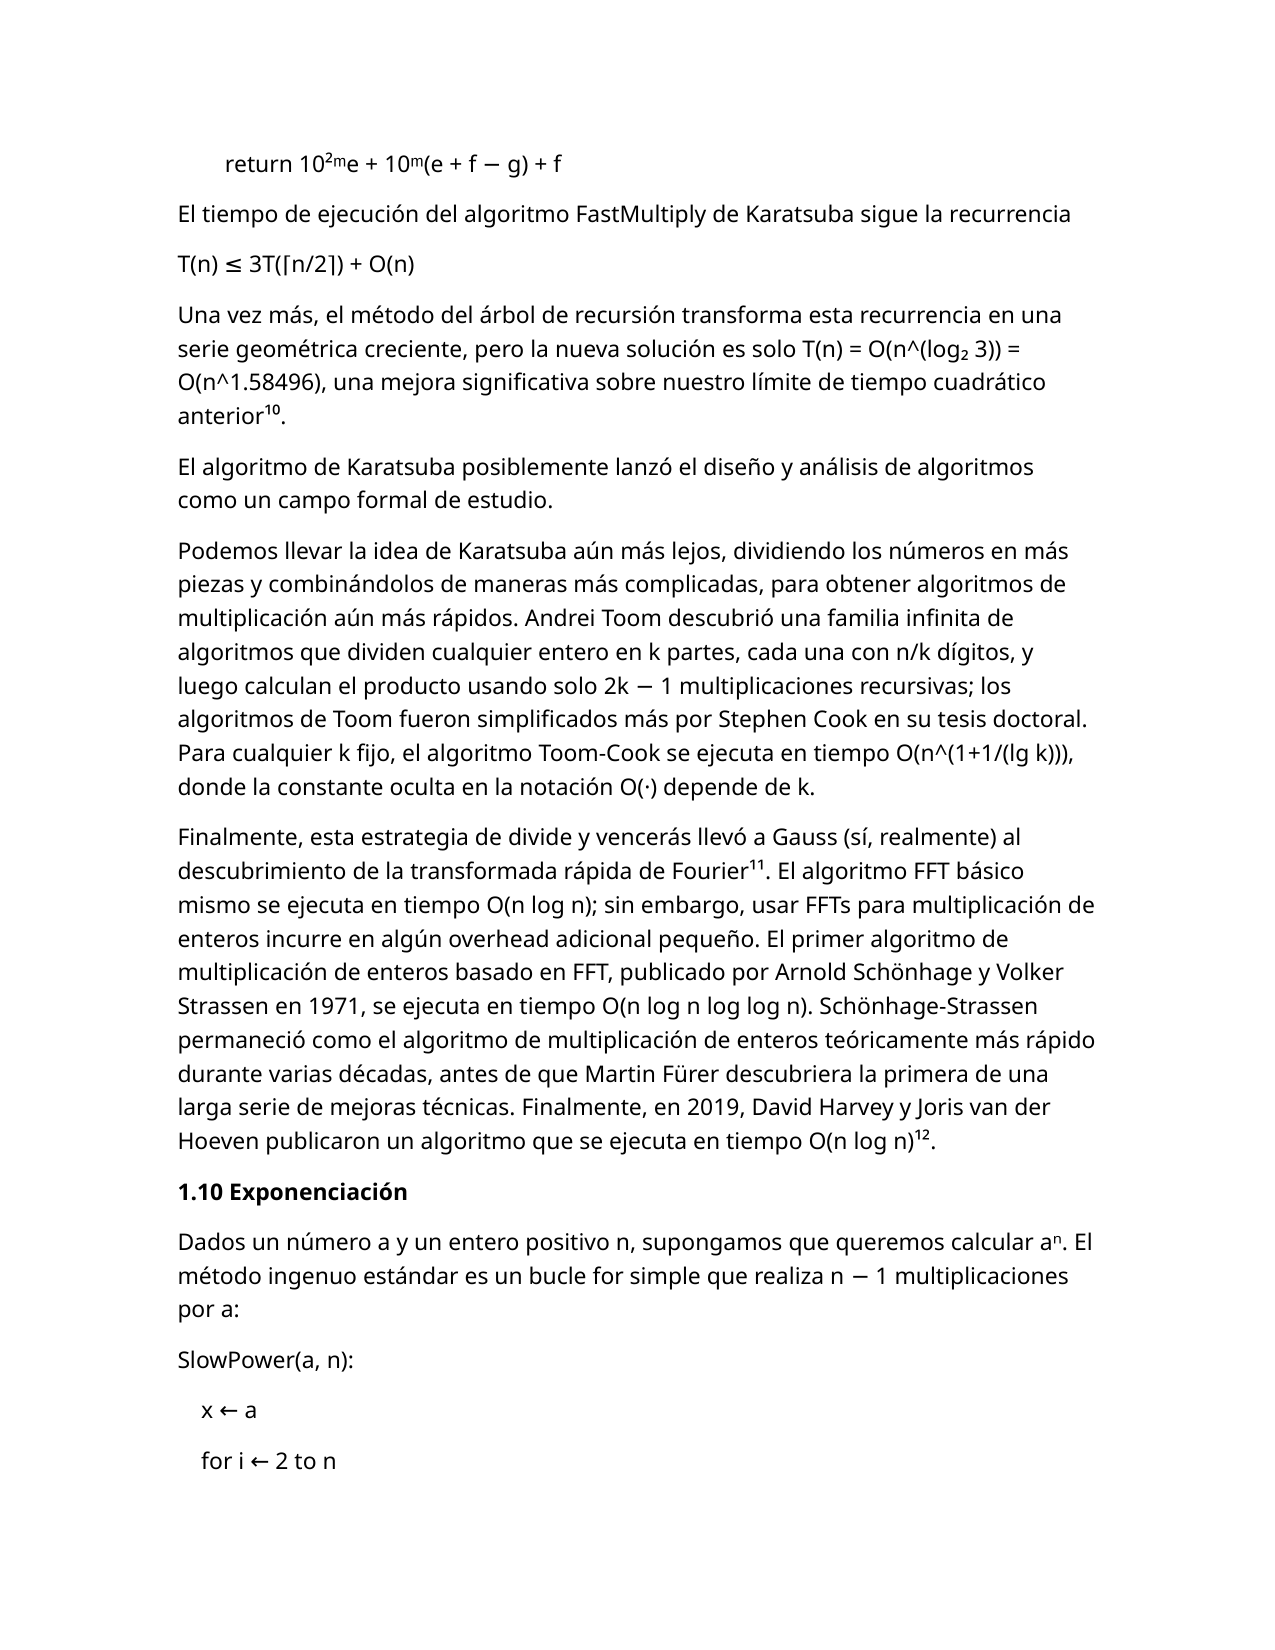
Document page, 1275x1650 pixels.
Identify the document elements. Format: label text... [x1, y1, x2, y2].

text SlowPower(a, n): [177, 1344, 1098, 1375]
text El algoritmo de Karatsuba posiblemente lanzó el diseño y análisis de algoritmos como un campo formal de estudio. [177, 451, 1098, 516]
text Una vez más, el método del árbol de recursión transforma esta recurrencia en una serie geométrica creciente, pero la nueva solución es solo T(n) = O(n^(log₂ 3)) = O(n^1.58496), una mejora significativa sobre nuestro límite de tiempo cuadrático anterior¹⁰. [177, 299, 1098, 431]
text T(n) ≤ 3T(⌈n/2⌉) + O(n) [177, 248, 1098, 280]
text Finalmente, esta estrategia de divide y vencerás llevó a Gauss (sí, realmente) al descubrimiento de la transformada rápida de Fourier¹¹. El algoritmo FFT básico mismo se ejecuta en tiempo O(n log n); sin embargo, usar FFTs para multiplicación de enteros incurre en algún overhead adicional pequeño. El primer algoritmo de multiplicación de enteros basado en FFT, publicado por Arnold Schönhage y Volker Strassen en 1971, se ejecuta en tiempo O(n log n log log n). Schönhage-Strassen permaneció como el algoritmo de multiplicación de enteros teóricamente más rápido durante varias décadas, antes de que Martin Fürer descubriera la primera de una larga serie de mejoras técnicas. Finalmente, en 2019, David Harvey y Joris van der Hoeven publicaron un algoritmo que se ejecuta en tiempo O(n log n)¹². [177, 821, 1098, 1156]
text Dados un número a y un entero positivo n, supongamos que queremos calcular aⁿ. El método ingenuo estándar es un bucle for simple que realiza n − 1 multiplicaciones por a: [177, 1226, 1098, 1325]
text x ← a [177, 1394, 1098, 1426]
text for i ← 2 to n [177, 1445, 1098, 1476]
text El tiempo de ejecución del algoritmo FastMultiply de Karatsuba sigue la recurrencia [177, 198, 1098, 229]
text Podemos llevar la idea de Karatsuba aún más lejos, dividiendo los números en más piezas y combinándolos de maneras más complicadas, para obtener algoritmos de multiplicación aún más rápidos. Andrei Toom descubrió una familia infinita de algoritmos que dividen cualquier entero en k partes, cada una con n/k dígitos, y luego calculan el producto usando solo 2k − 1 multiplicaciones recursivas; los algoritmos de Toom fueron simplificados más por Stephen Cook en su tesis doctoral. Para cualquier k fijo, el algoritmo Toom-Cook se ejecuta en tiempo O(n^(1+1/(lg k))), donde la constante oculta en la notación O(·) depende de k. [177, 535, 1098, 802]
text 1.10 Exponenciación [177, 1176, 1098, 1207]
text return 10²ᵐe + 10ᵐ(e + f − g) + f [177, 148, 1098, 179]
